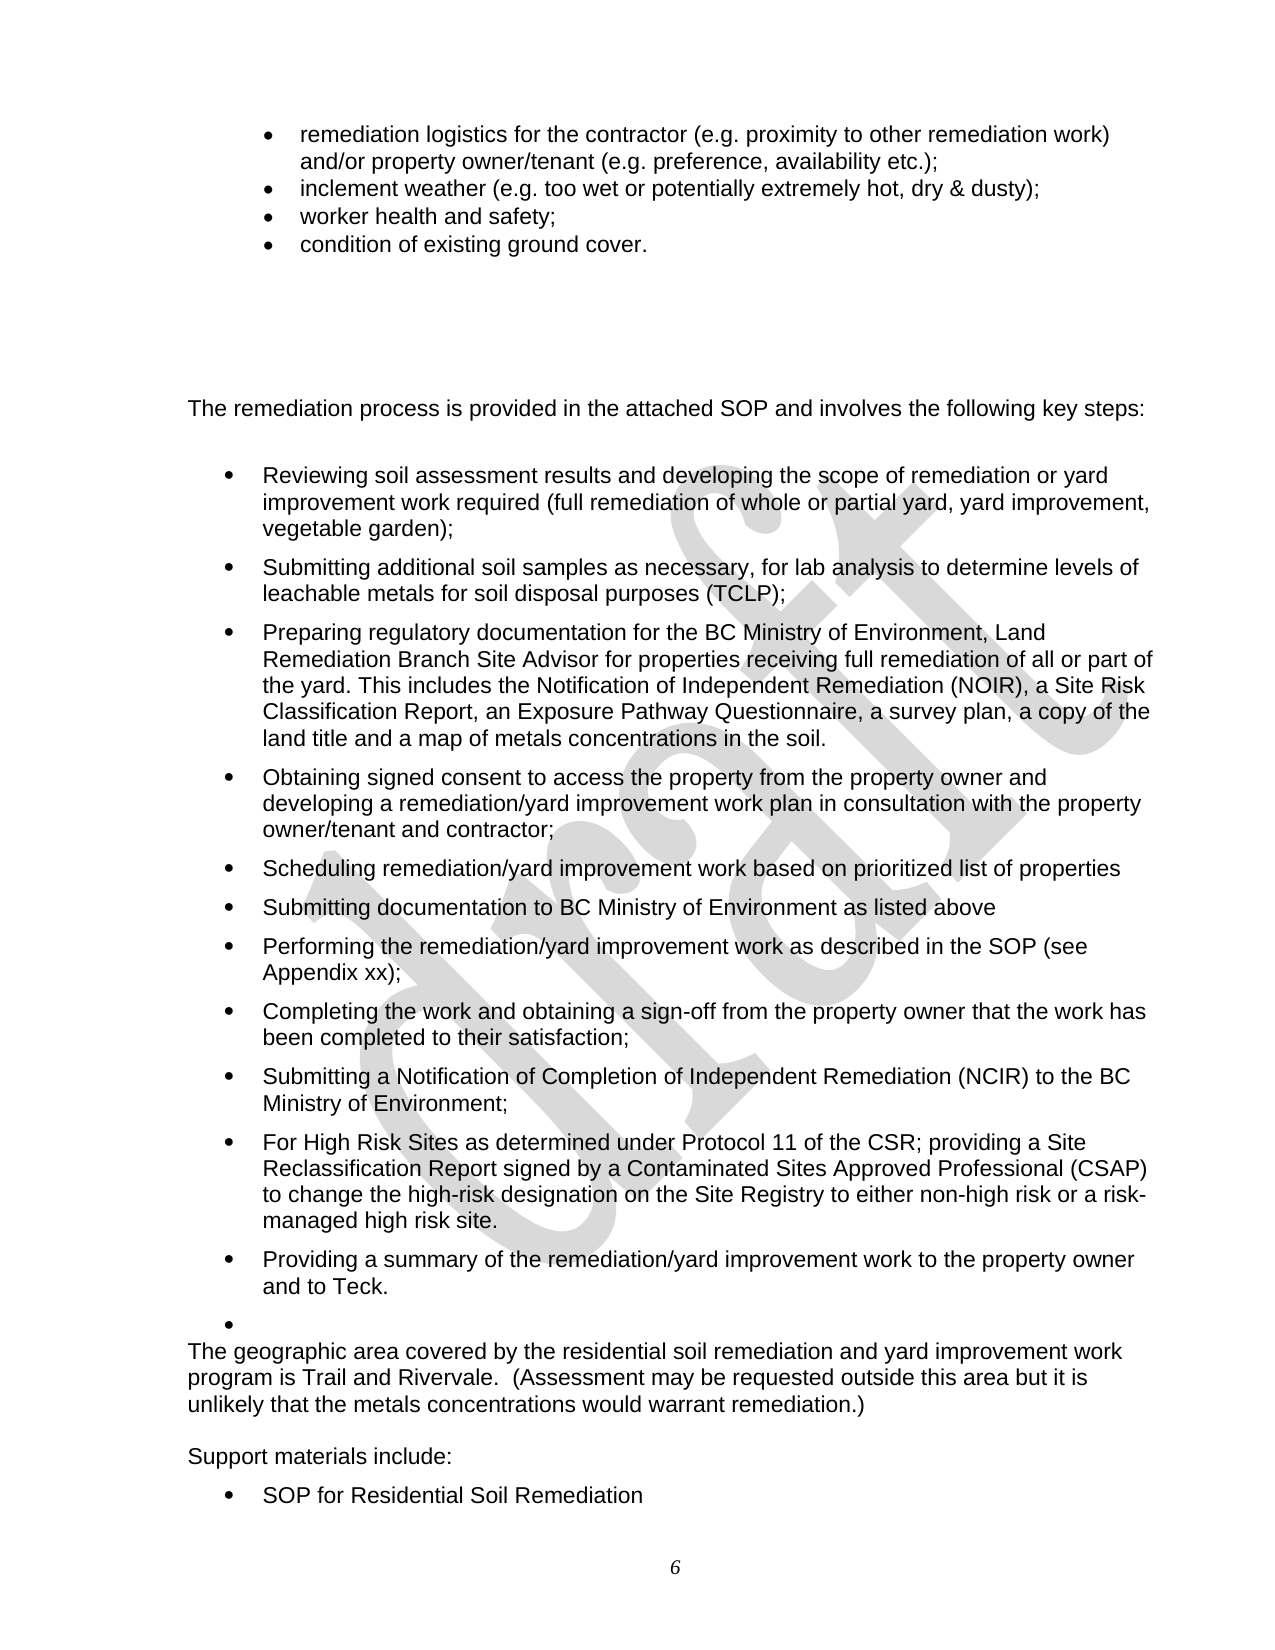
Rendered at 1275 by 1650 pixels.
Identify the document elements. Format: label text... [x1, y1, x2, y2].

text Reviewing soil assessment results and developing the scope of remediation or yard improvement work required (full remediation of whole or partial yard, yard improvement, vegetable garden); [225, 462, 1162, 542]
list inclement weather (e.g. too wet or potentially extremely hot, dry & dusty); [262, 174, 1162, 202]
text For High Risk Sites as determined under Protocol 11 of the CSR; providing a Site Reclassification Report signed by a Contaminated Sites Approved Professional (CSAP) to change the high-risk designation on the Site Registry to either non-high risk or a risk-managed high risk site. [225, 1128, 1162, 1234]
text Completing the work and obtaining a sign-off from the property owner that the work has been completed to their satisfaction; [225, 998, 1162, 1051]
list worker health and safety; [262, 202, 1162, 230]
text Preparing regulatory documentation for the BC Ministry of Environment, Land Remediation Branch Site Advisor for properties receiving full remediation of all or part of the yard. This includes the Notification of Independent Remediation (NOIR), a Site Risk Classification Report, an Exposure Pathway Questionnaire, a survey plan, a copy of the land title and a map of metals concentrations in the soil. [225, 619, 1162, 751]
text Providing a summary of the remediation/yard improvement work to the property owner and to Teck. [225, 1246, 1162, 1299]
text Obtaining signed consent to access the property from the property owner and developing a remediation/yard improvement work plan in consultation with the property owner/tenant and contractor; [225, 763, 1162, 843]
text Submitting documentation to BC Ministry of Environment as listed above [225, 894, 1162, 920]
text Performing the remediation/yard improvement work as described in the SOP (see Appendix xx); [225, 933, 1162, 986]
text The geographic area covered by the residential soil remediation and yard improvement work program is Trail and Rivervale. (Assessment may be requested outside this area but it is unlikely that the metals concentrations would warrant remediation.) [187, 1338, 1162, 1417]
text Submitting additional soil samples as necessary, for lab analysis to determine levels of leachable metals for soil disposal purposes (TCLP); [225, 554, 1162, 607]
text Submitting a Notification of Completion of Independent Remediation (NCIR) to the BC Ministry of Environment; [225, 1063, 1162, 1116]
text SOP for Residential Soil Remediation [225, 1482, 1162, 1508]
list remediation logistics for the contractor (e.g. proximity to other remediation work) and/or property owner/tenant (e.g. preference, availability etc.); [262, 120, 1162, 174]
text The remediation process is provided in the attached SOP and involves the following key steps: [187, 394, 1162, 421]
text Scheduling remediation/yard improvement work based on prioritized list of properties [225, 855, 1162, 881]
text Support materials include: [187, 1443, 1162, 1470]
list condition of existing ground cover. [262, 230, 1162, 258]
